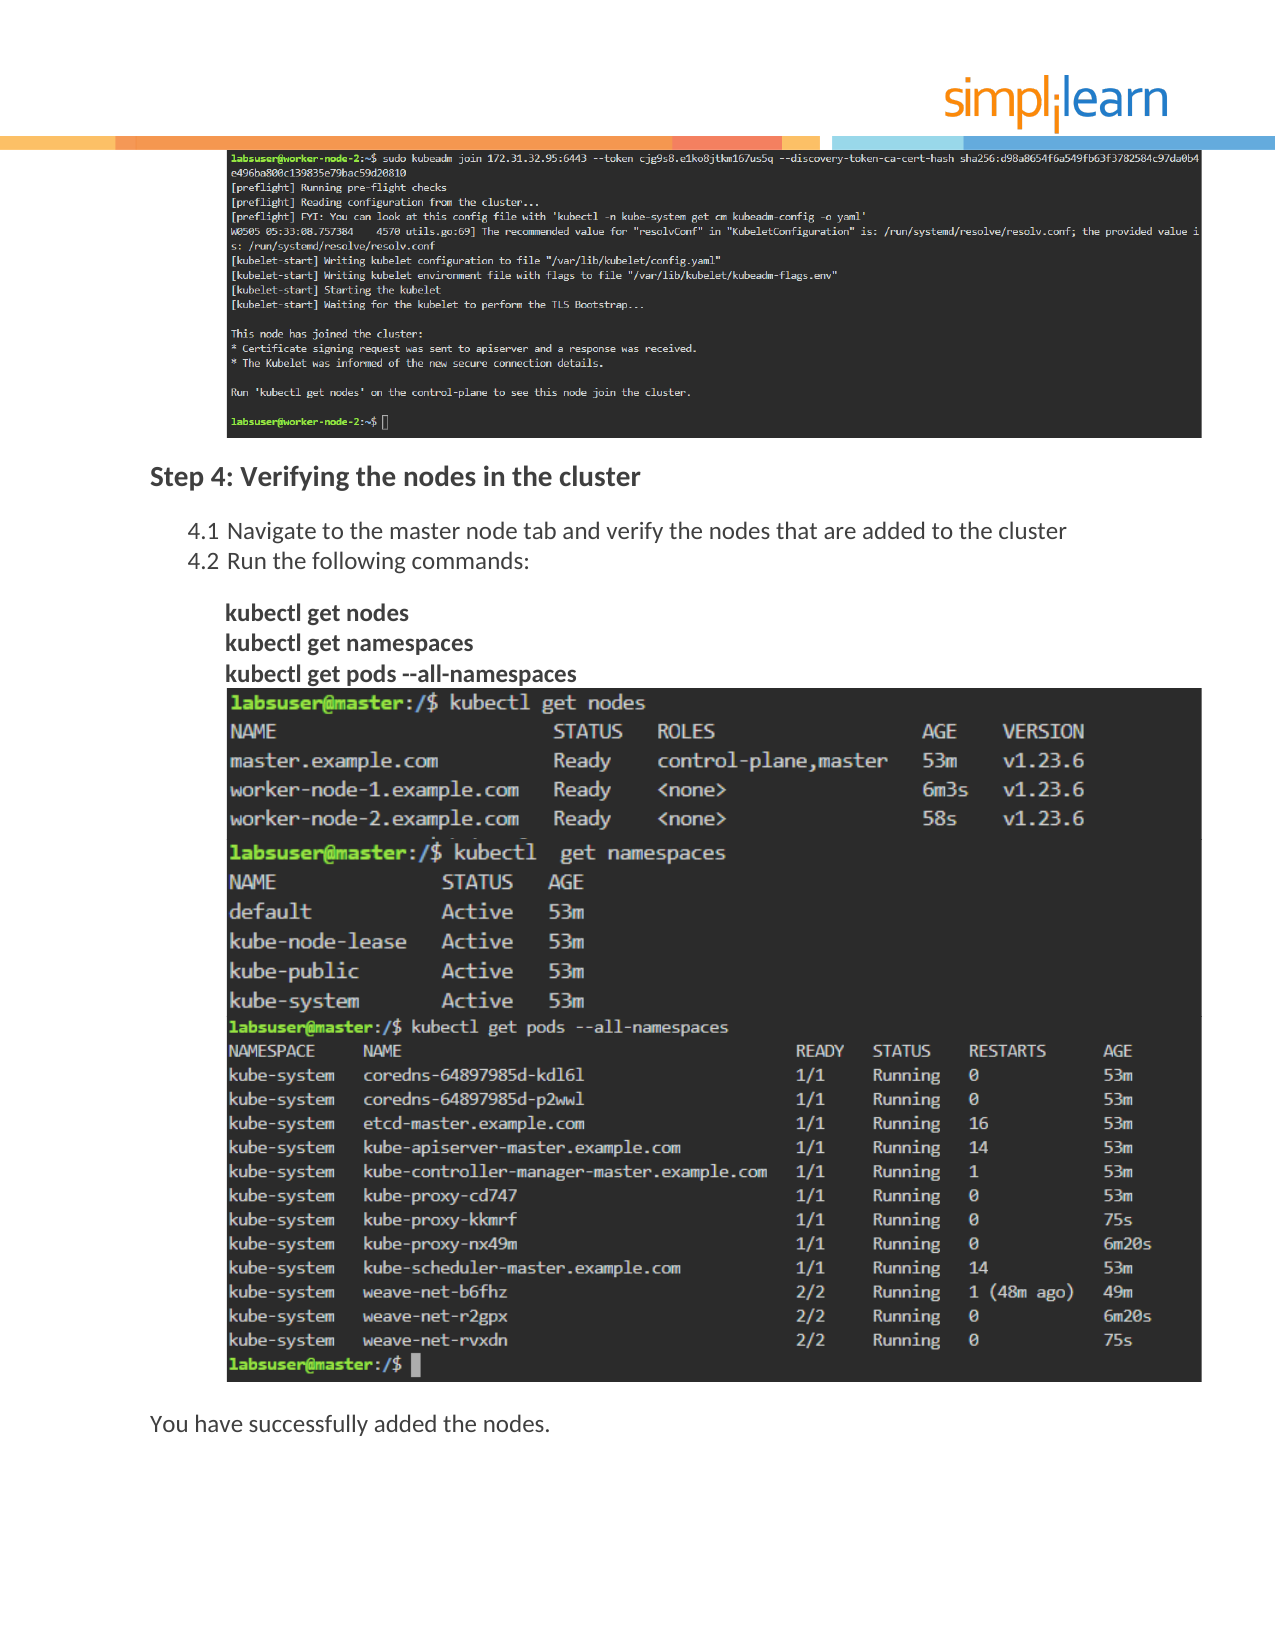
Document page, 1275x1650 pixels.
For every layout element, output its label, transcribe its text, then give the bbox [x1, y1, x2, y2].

text kubectl get namespaces [225, 627, 1125, 658]
text kubectl get nodes [225, 597, 1125, 627]
list Run the following commands: [187, 545, 1125, 576]
text You have successfully added the nodes. [150, 1408, 1125, 1439]
text kubectl get pods --all-namespaces [225, 658, 1125, 688]
picture [226, 688, 1202, 1382]
list Navigate to the master node tab and verify the nodes that are added to the cluster [187, 515, 1125, 545]
text Step 4: Verifying the nodes in the cluster [150, 458, 1125, 494]
picture [0, 75, 1275, 438]
